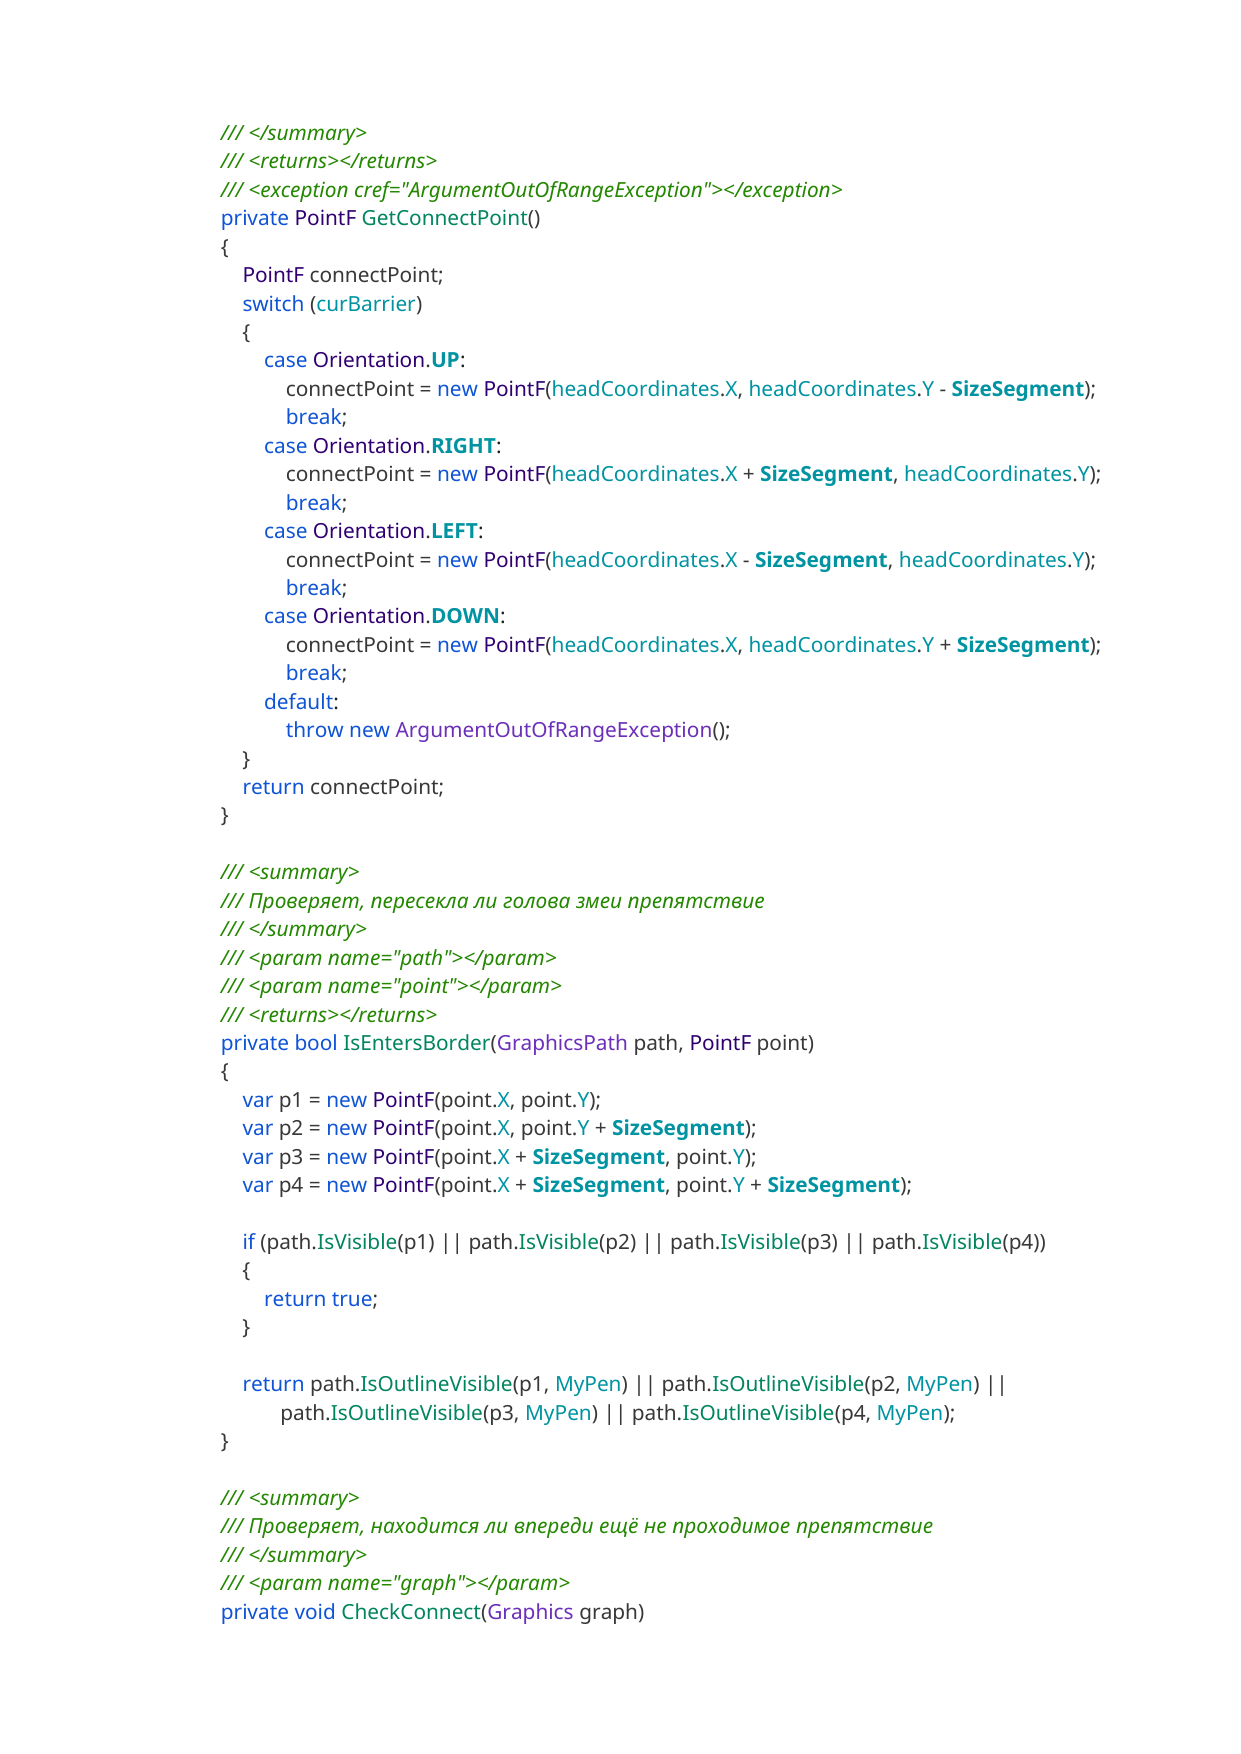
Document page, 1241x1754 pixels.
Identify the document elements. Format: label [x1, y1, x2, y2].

text [177, 118, 1152, 1625]
